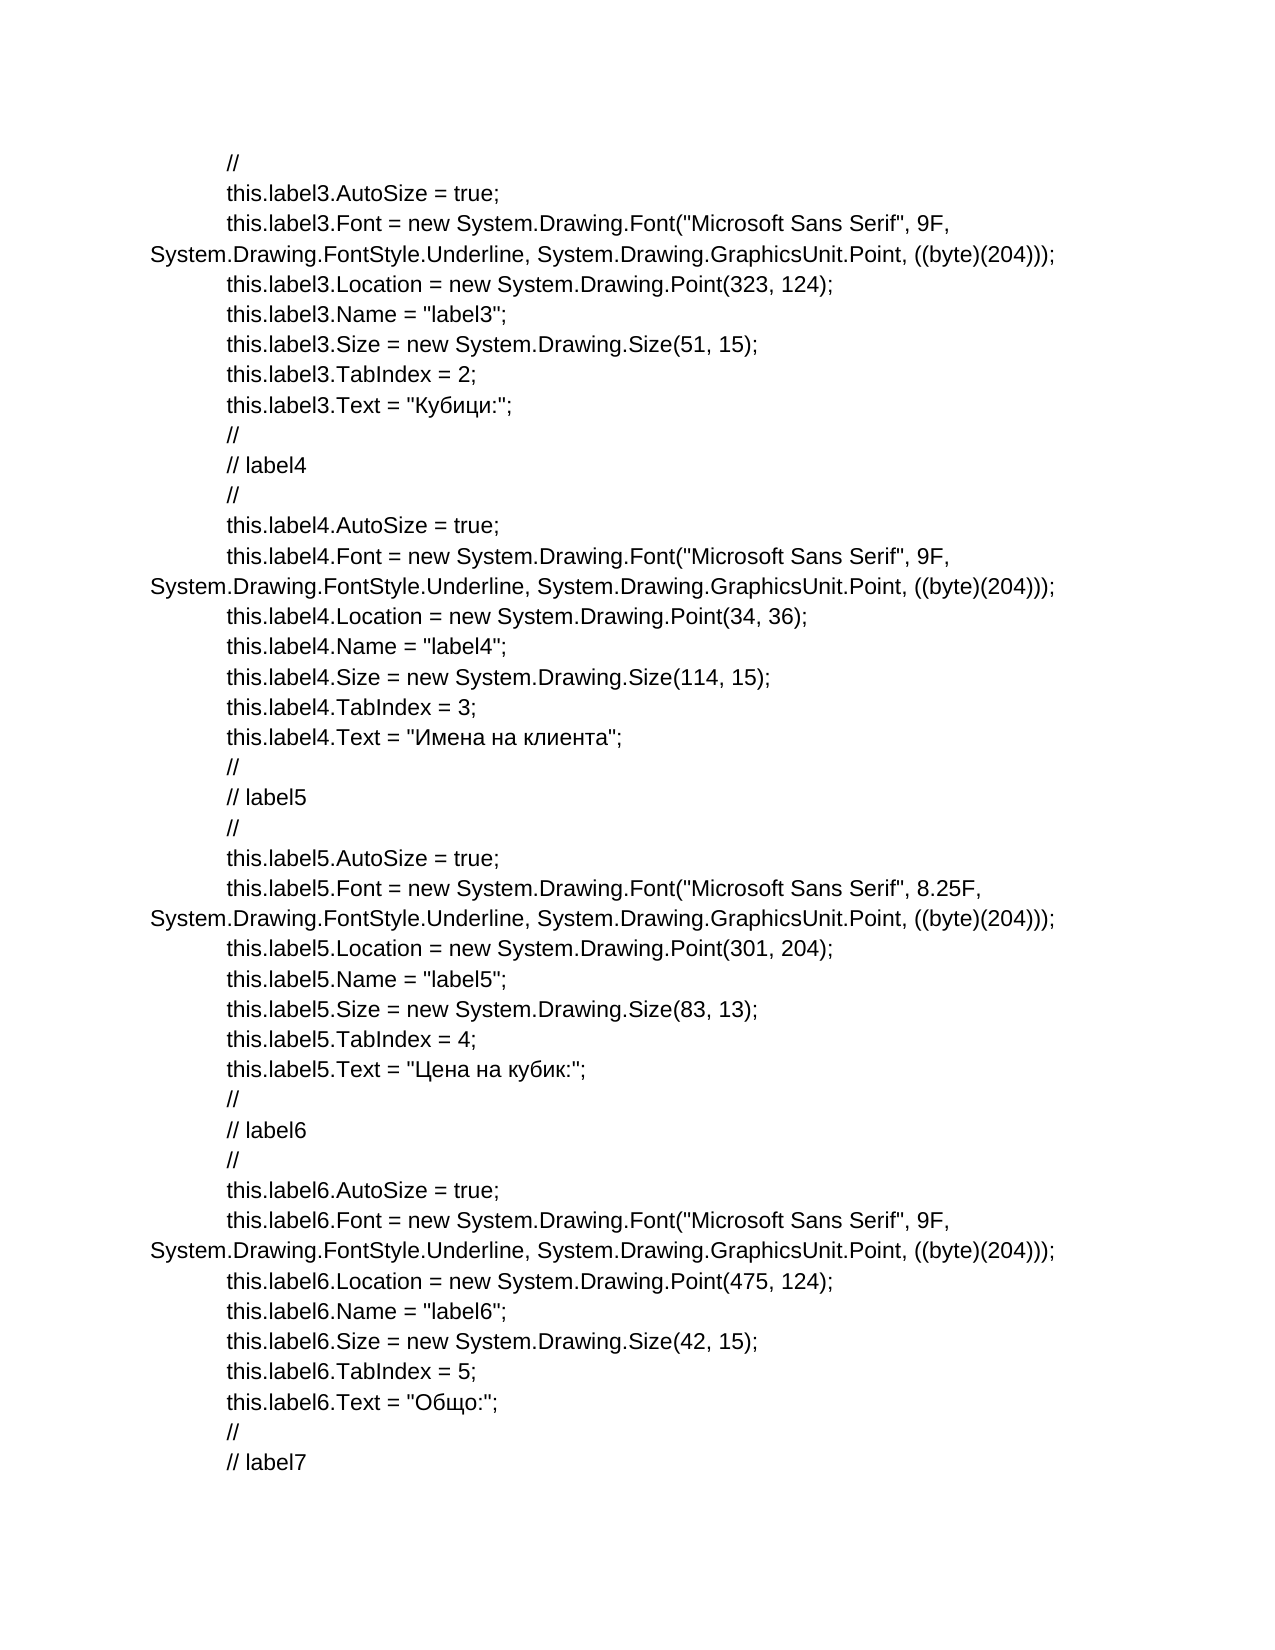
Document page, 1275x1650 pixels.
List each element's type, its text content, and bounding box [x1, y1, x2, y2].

text // [150, 482, 1125, 509]
text // [150, 1147, 1125, 1173]
text this.label4.AutoSize = true; [150, 512, 1125, 539]
text this.label4.Size = new System.Drawing.Size(114, 15); [150, 663, 1125, 690]
text // [150, 1086, 1125, 1113]
text this.label3.AutoSize = true; [150, 180, 1125, 207]
text this.label6.Font = new System.Drawing.Font("Microsoft Sans Serif", 9F, System.Drawing.FontStyle.Underline, System.Drawing.GraphicsUnit.Point, ((byte)(204))); [150, 1207, 1125, 1264]
text this.label5.Font = new System.Drawing.Font("Microsoft Sans Serif", 8.25F, System.Drawing.FontStyle.Underline, System.Drawing.GraphicsUnit.Point, ((byte)(204))); [150, 875, 1125, 932]
text // [150, 754, 1125, 781]
text this.label5.Text = "Цена на кубик:"; [150, 1056, 1125, 1083]
text // [150, 150, 1125, 176]
text this.label3.TabIndex = 2; [150, 361, 1125, 388]
text this.label6.Name = "label6"; [150, 1298, 1125, 1324]
text this.label5.Name = "label5"; [150, 966, 1125, 992]
text this.label6.Text = "Общо:"; [150, 1388, 1125, 1415]
text // [150, 1419, 1125, 1445]
text this.label6.Size = new System.Drawing.Size(42, 15); [150, 1328, 1125, 1354]
text this.label6.TabIndex = 5; [150, 1358, 1125, 1385]
text // label6 [150, 1117, 1125, 1143]
text this.label3.Name = "label3"; [150, 301, 1125, 327]
text this.label4.TabIndex = 3; [150, 694, 1125, 720]
text this.label4.Text = "Имена на клиента"; [150, 724, 1125, 750]
text this.label6.AutoSize = true; [150, 1177, 1125, 1203]
text this.label5.AutoSize = true; [150, 845, 1125, 871]
text this.label6.Location = new System.Drawing.Point(475, 124); [150, 1268, 1125, 1294]
text // [150, 814, 1125, 841]
text // label7 [150, 1449, 1125, 1475]
text // [150, 422, 1125, 448]
text this.label3.Size = new System.Drawing.Size(51, 15); [150, 331, 1125, 358]
text this.label5.Location = new System.Drawing.Point(301, 204); [150, 935, 1125, 962]
text this.label4.Location = new System.Drawing.Point(34, 36); [150, 603, 1125, 629]
text this.label4.Name = "label4"; [150, 633, 1125, 660]
text this.label3.Font = new System.Drawing.Font("Microsoft Sans Serif", 9F, System.Drawing.FontStyle.Underline, System.Drawing.GraphicsUnit.Point, ((byte)(204))); [150, 210, 1125, 267]
text this.label4.Font = new System.Drawing.Font("Microsoft Sans Serif", 9F, System.Drawing.FontStyle.Underline, System.Drawing.GraphicsUnit.Point, ((byte)(204))); [150, 543, 1125, 599]
text this.label3.Text = "Кубици:"; [150, 392, 1125, 418]
text this.label5.Size = new System.Drawing.Size(83, 13); [150, 996, 1125, 1022]
text this.label3.Location = new System.Drawing.Point(323, 124); [150, 271, 1125, 297]
text // label4 [150, 452, 1125, 478]
text // label5 [150, 784, 1125, 811]
text this.label5.TabIndex = 4; [150, 1026, 1125, 1052]
